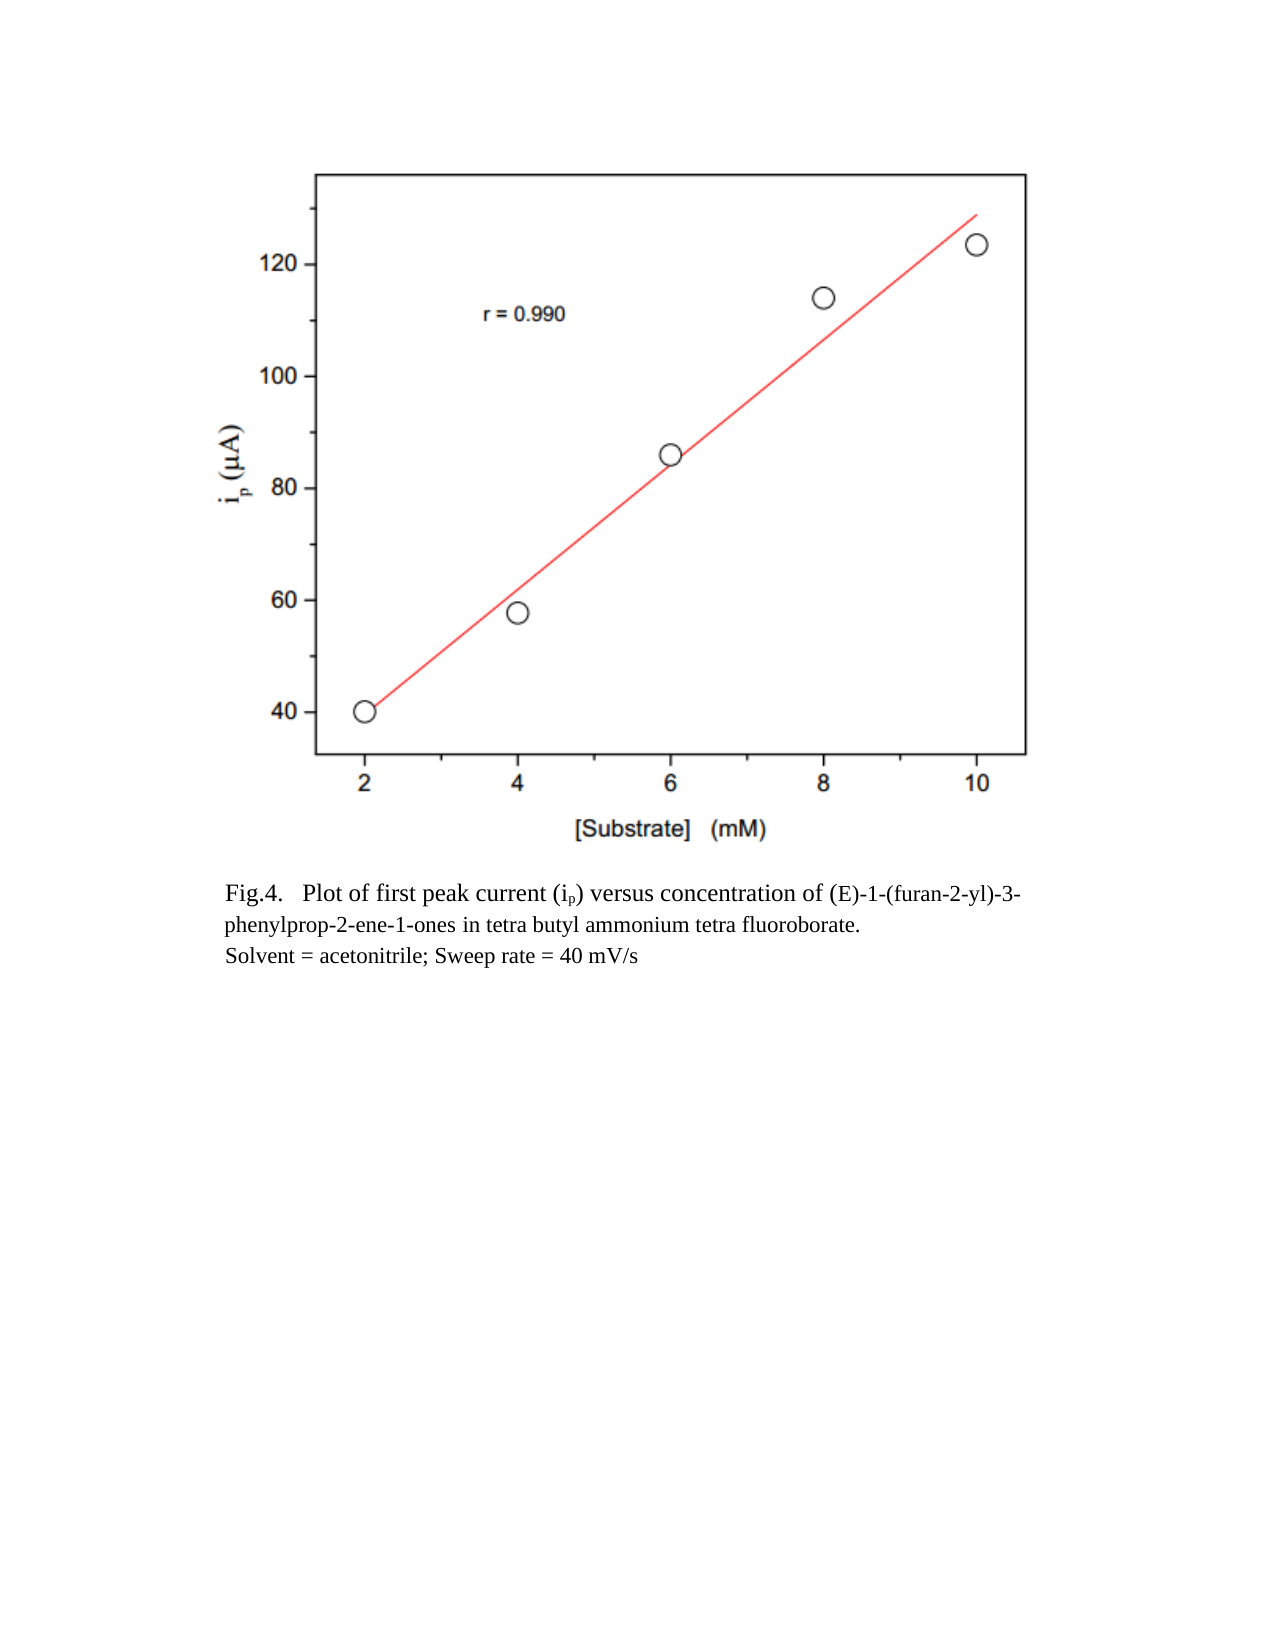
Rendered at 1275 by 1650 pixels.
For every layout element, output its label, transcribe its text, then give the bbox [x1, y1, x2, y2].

text phenylprop-2-ene-1-ones in tetra butyl ammonium tetra fluoroborate. [150, 911, 1125, 937]
text Solvent = acetonitrile; Sweep rate = 40 mV/s [150, 942, 1125, 968]
picture [200, 150, 1075, 854]
text Fig.4. Plot of first peak current (ip) versus concentration of (E)-1-(furan-2-yl)-3- [150, 878, 1125, 907]
